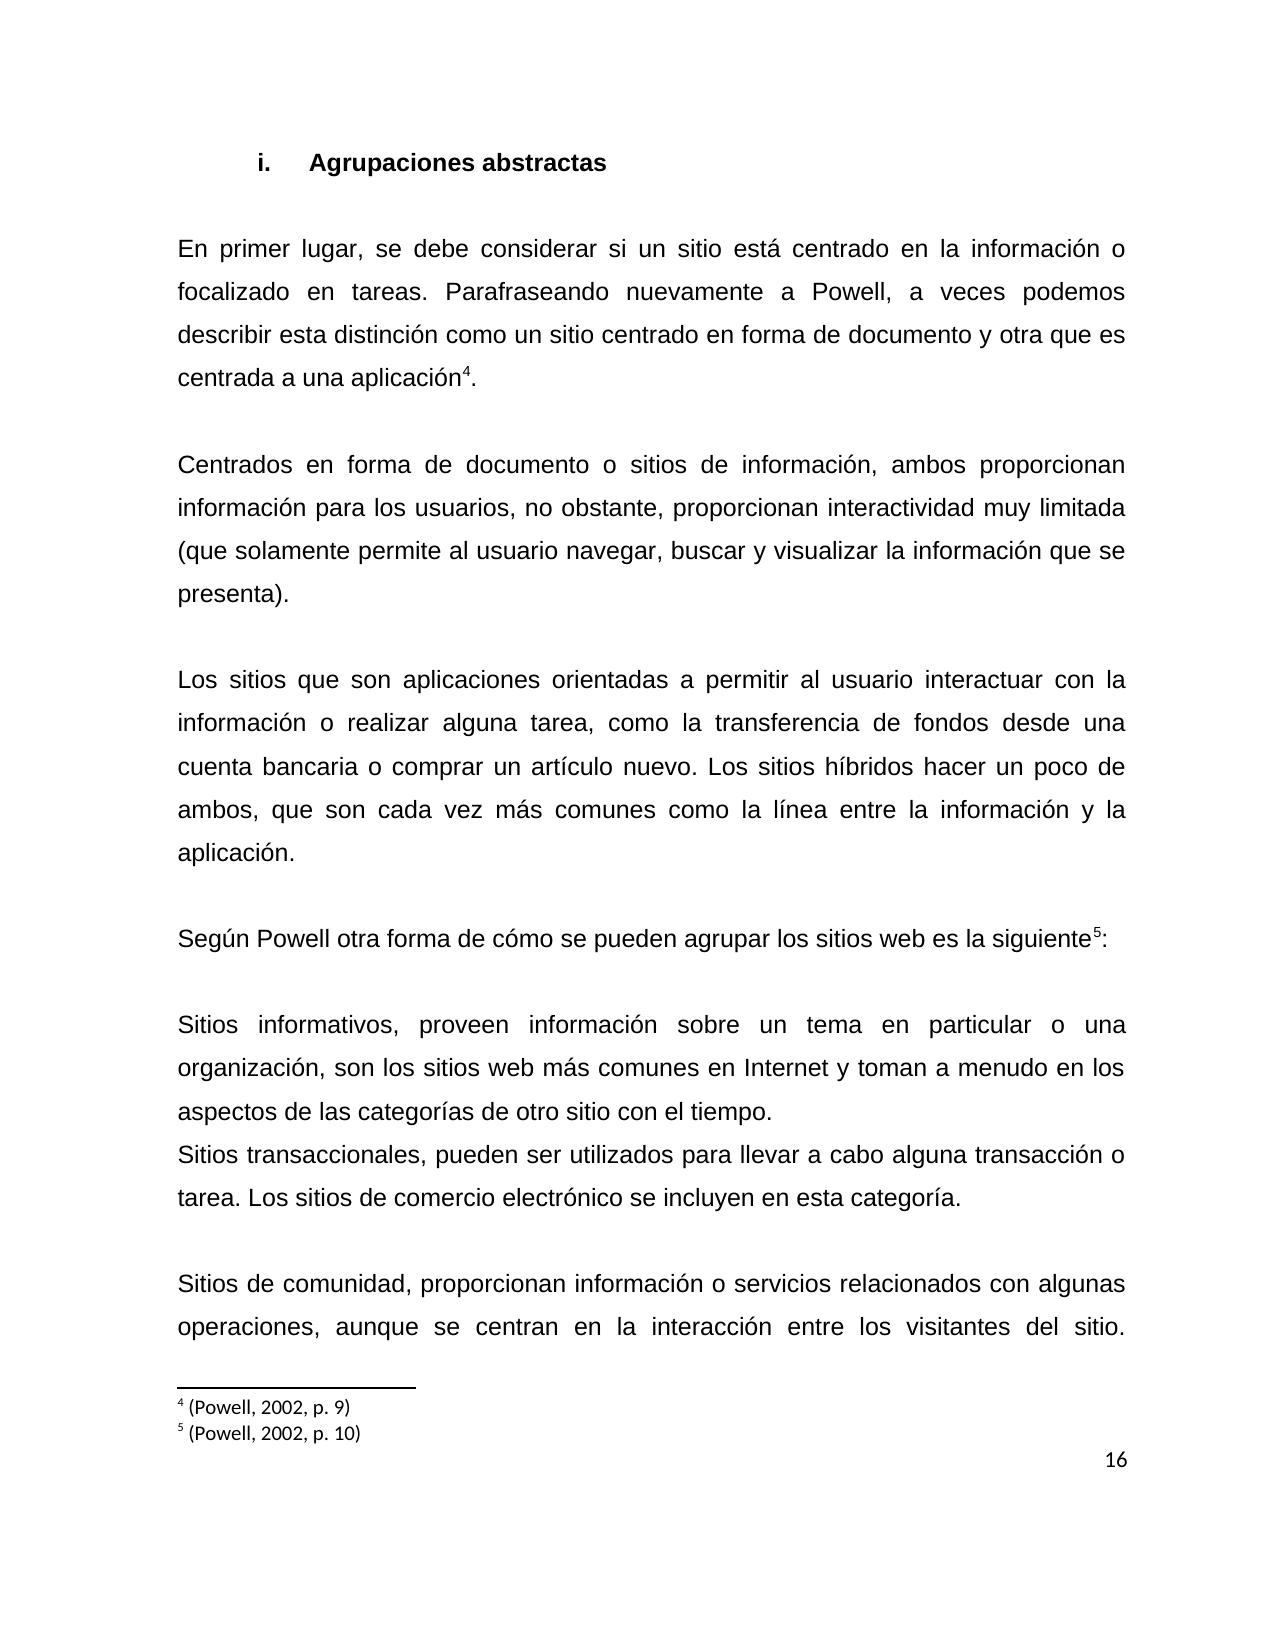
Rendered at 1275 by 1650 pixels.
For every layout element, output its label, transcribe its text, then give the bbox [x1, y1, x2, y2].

text Según Powell otra forma de cómo se pueden agrupar los sitios web es la siguiente: [177, 924, 1127, 953]
text En primer lugar, se debe considerar si un sitio está centrado en la información o focalizado en tareas. Parafraseando nuevamente a Powell, a veces podemos describir esta distinción como un sitio centrado en forma de documento y otra que es centrada a una aplicación. [177, 234, 1127, 392]
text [177, 1269, 1127, 1341]
text Sitios transaccionales, pueden ser utilizados para llevar a cabo alguna transacción o tarea. Los sitios de comercio electrónico se incluyen en esta categoría. [177, 1139, 1127, 1211]
text Los sitios que son aplicaciones orientadas a permitir al usuario interactuar con la información o realizar alguna tarea, como la transferencia de fondos desde una cuenta bancaria o comprar un artículo nuevo. Los sitios híbridos hacer un poco de ambos, que son cada vez más comunes como la línea entre la información y la aplicación. [177, 665, 1127, 866]
text Centrados en forma de documento o sitios de información, ambos proporcionan información para los usuarios, no obstante, proporcionan interactividad muy limitada (que solamente permite al usuario navegar, buscar y visualizar la información que se presenta). [177, 449, 1127, 608]
text Sitios informativos, proveen información sobre un tema en particular o una organización, son los sitios web más comunes en Internet y toman a menudo en los aspectos de las categorías de otro sitio con el tiempo. [177, 1010, 1127, 1125]
subtitle Agrupaciones abstractas [271, 148, 1127, 176]
